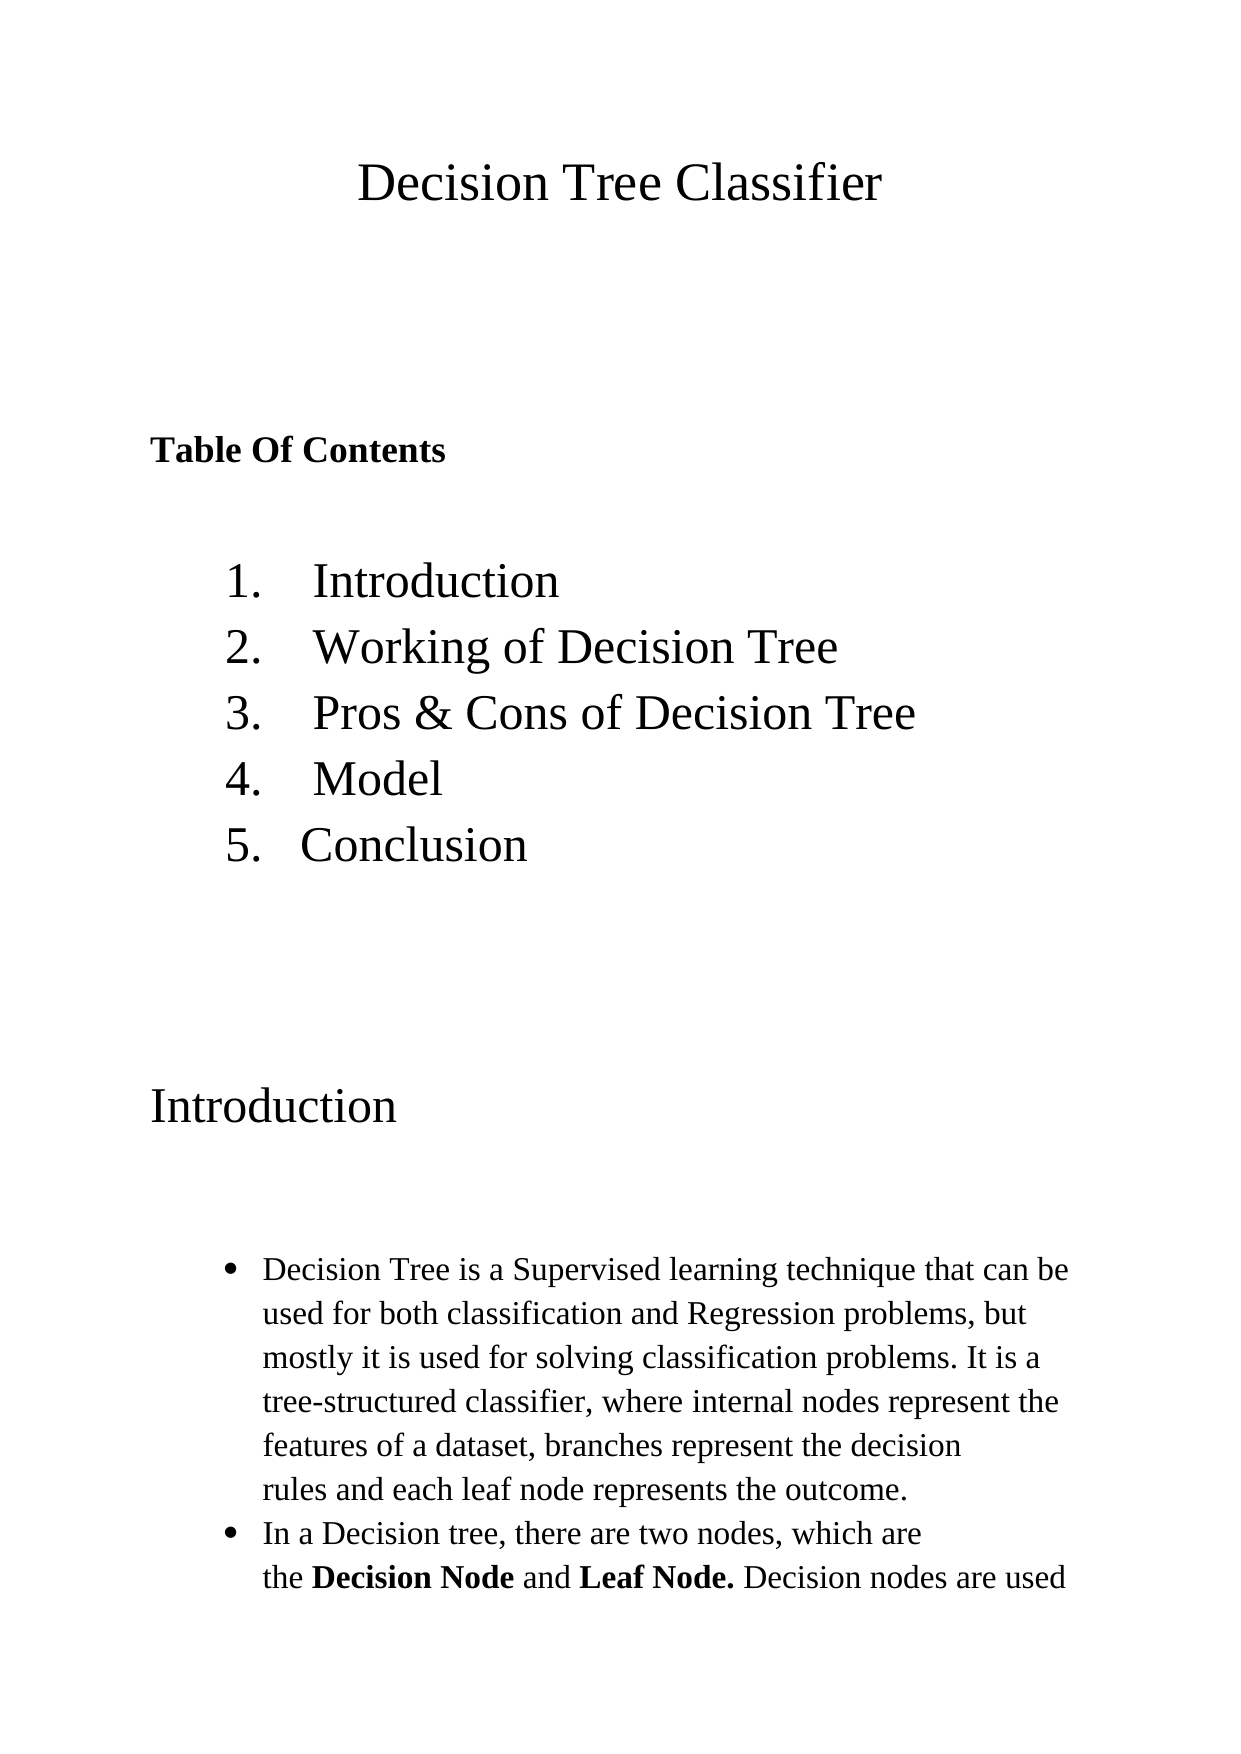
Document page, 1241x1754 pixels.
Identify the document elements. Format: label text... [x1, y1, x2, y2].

list Introduction [225, 551, 1090, 608]
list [225, 1513, 1090, 1596]
subtitle Table Of Contents [150, 427, 1090, 470]
list Conclusion [225, 815, 1090, 872]
list Working of Decision Tree [225, 617, 1090, 674]
text Introduction [150, 1075, 1090, 1133]
list Decision Tree is a Supervised learning technique that can be used for both classification and Regression problems, but mostly it is used for solving classification problems. It is a tree-structured classifier, where internal nodes represent the features of a dataset, branches represent the decision rules and each leaf node represents the outcome. [225, 1249, 1090, 1508]
list Pros & Cons of Decision Tree [225, 683, 1090, 740]
list Model [225, 749, 1090, 806]
text Decision Tree Classifier [150, 150, 1090, 212]
